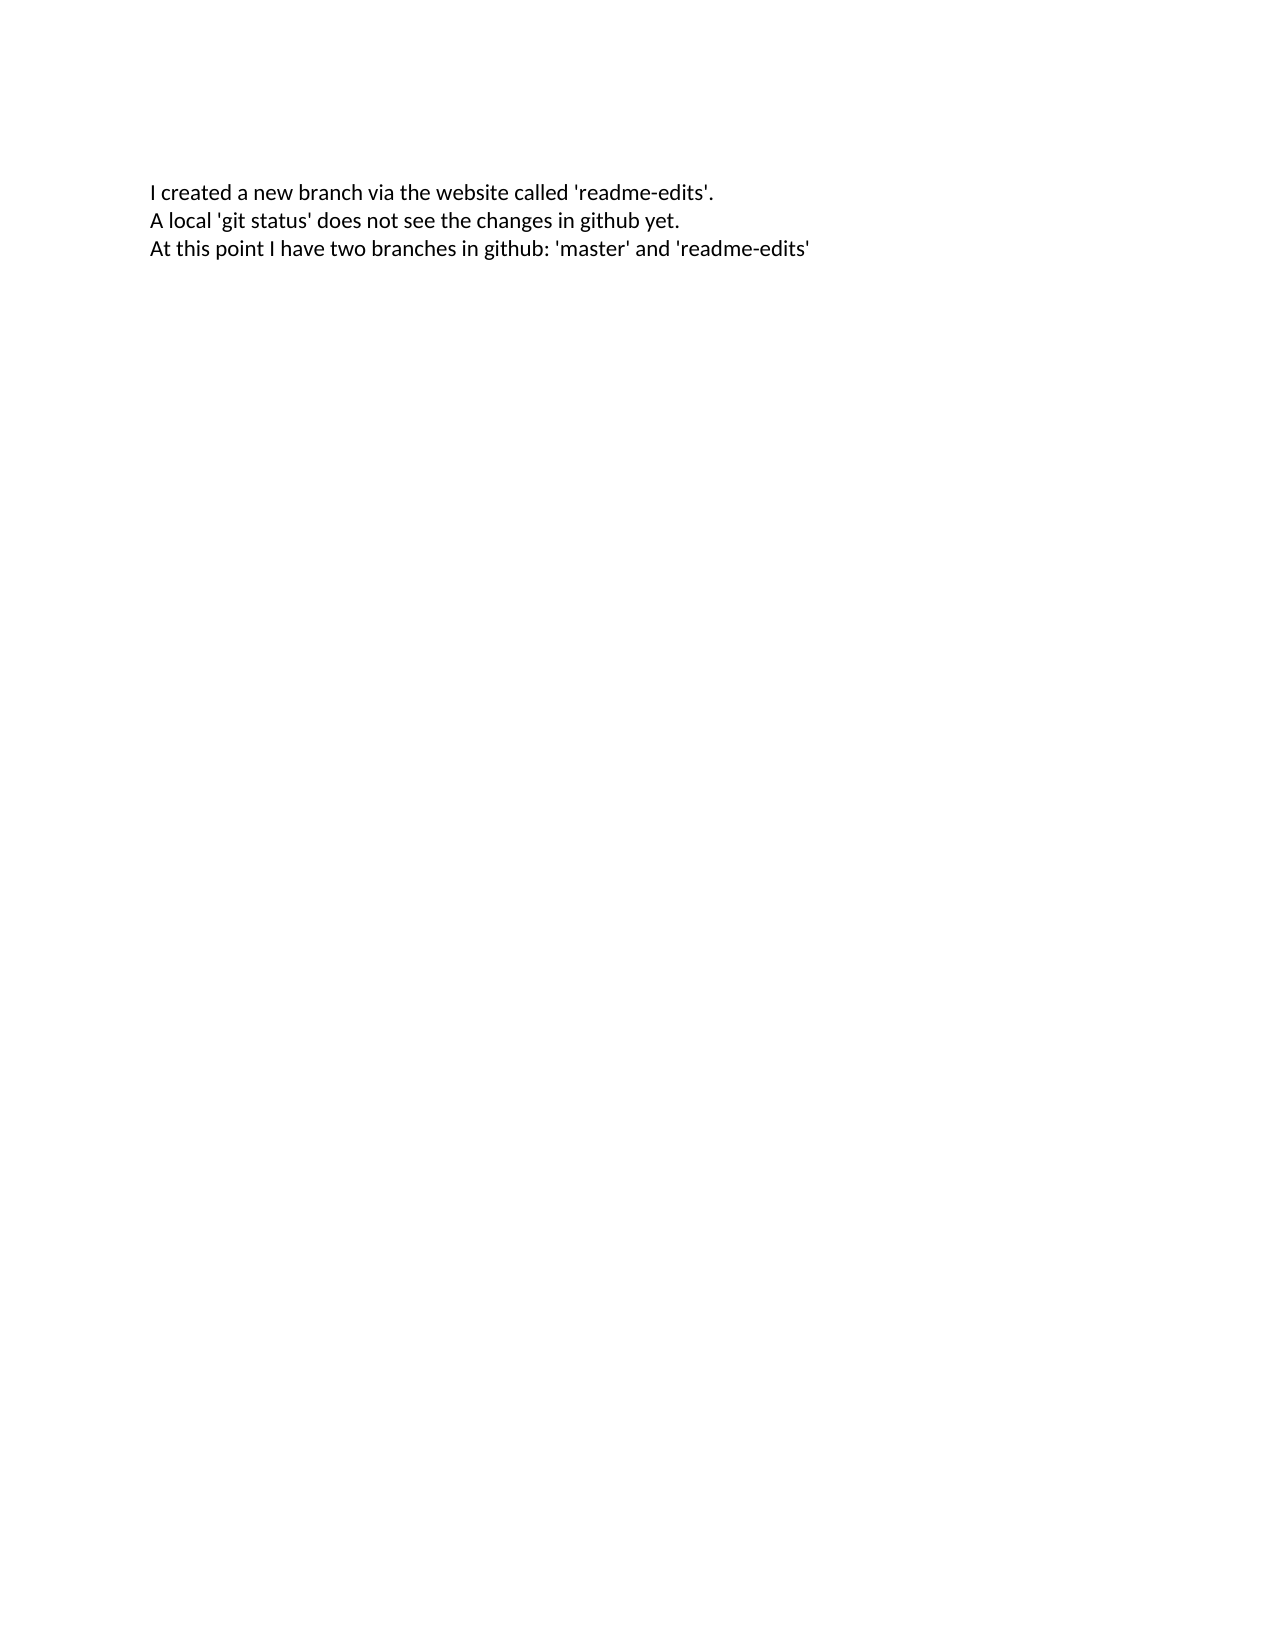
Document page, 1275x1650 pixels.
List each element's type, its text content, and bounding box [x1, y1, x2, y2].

text I created a new branch via the website called 'readme-edits'. [150, 178, 1125, 206]
text At this point I have two branches in github: 'master' and 'readme-edits' [150, 234, 1125, 262]
text A local 'git status' does not see the changes in github yet. [150, 206, 1125, 234]
